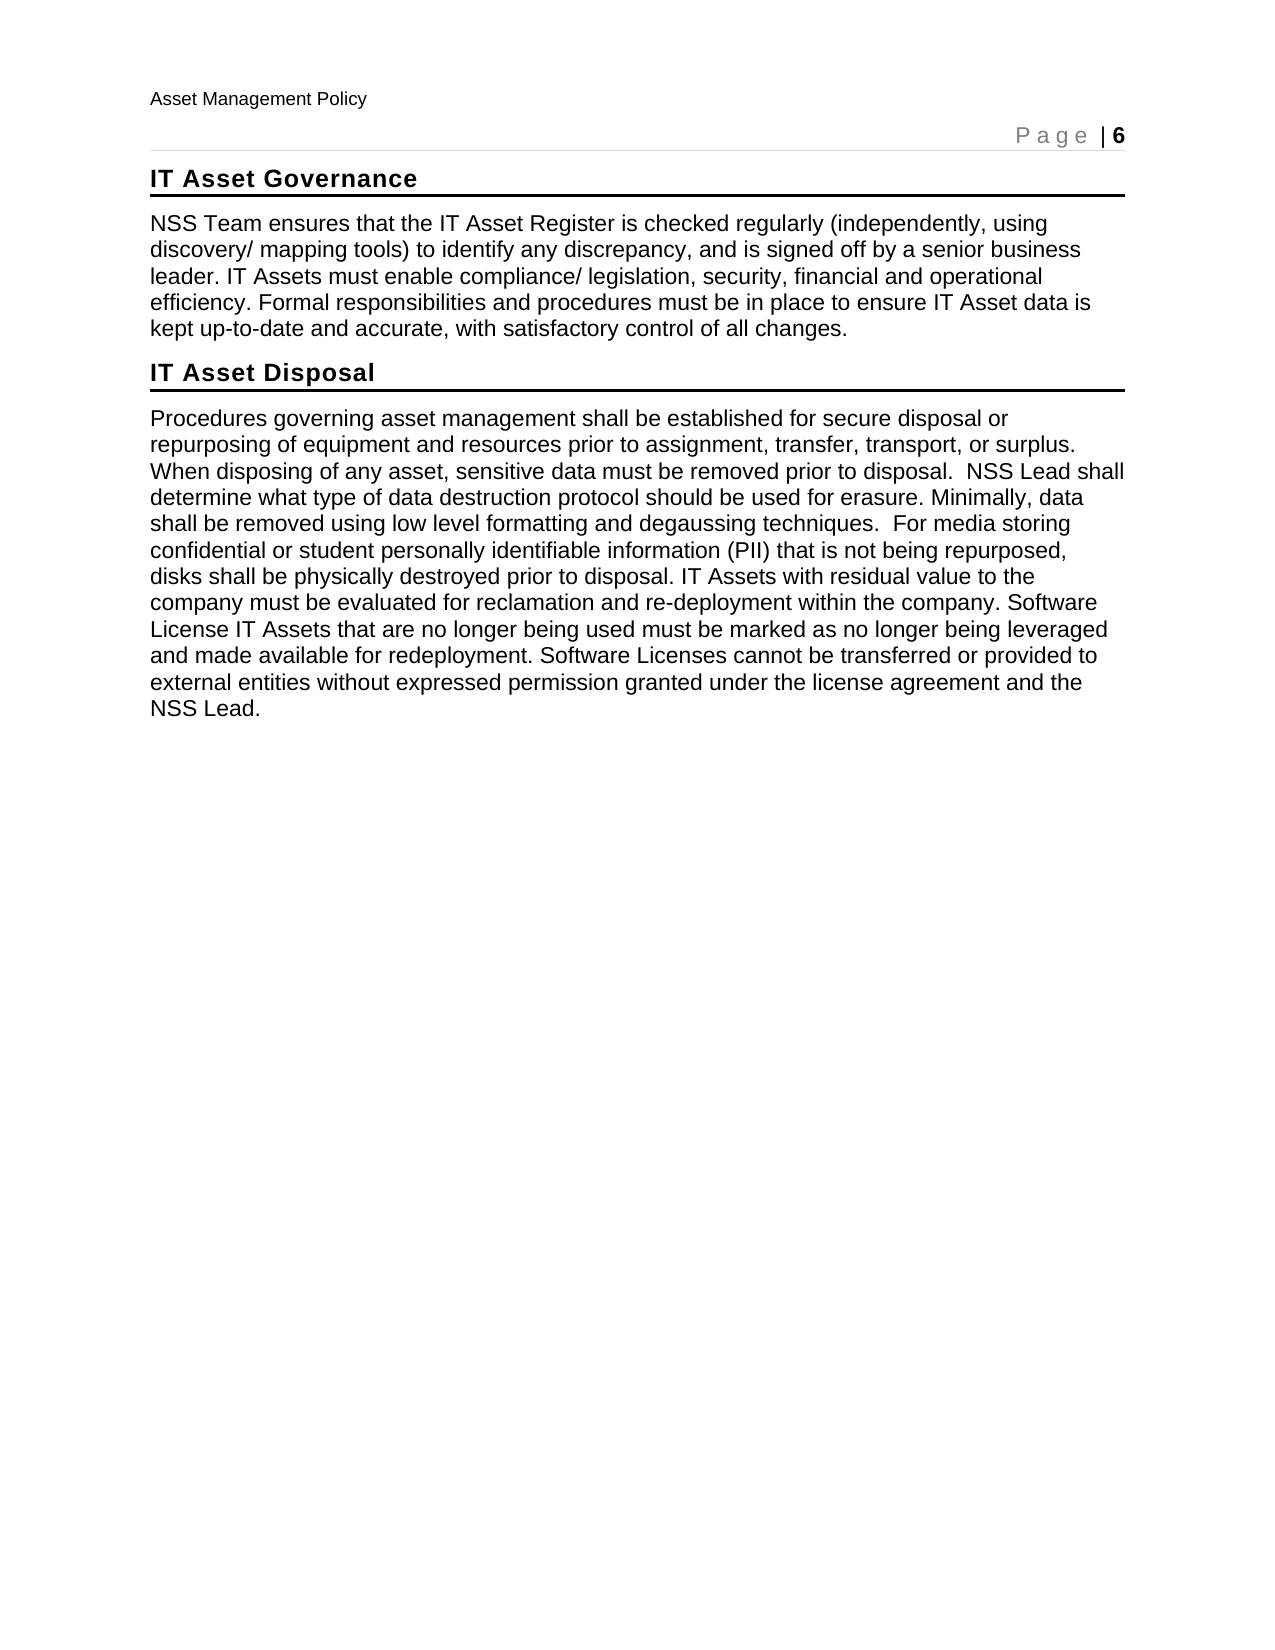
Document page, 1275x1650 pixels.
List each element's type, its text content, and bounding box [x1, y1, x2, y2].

text Procedures governing asset management shall be established for secure disposal or repurposing of equipment and resources prior to assignment, transfer, transport, or surplus. When disposing of any asset, sensitive data must be removed prior to disposal. NSS Lead shall determine what type of data destruction protocol should be used for erasure. Minimally, data shall be removed using low level formatting and degaussing techniques. For media storing confidential or student personally identifiable information (PII) that is not being repurposed, disks shall be physically destroyed prior to disposal. IT Assets with residual value to the company must be evaluated for reclamation and re-deployment within the company. Software License IT Assets that are no longer being used must be marked as no longer being leveraged and made available for redeployment. Software Licenses cannot be transferred or provided to external entities without expressed permission granted under the license agreement and the NSS Lead. [150, 405, 1125, 721]
subtitle IT Asset Governance [150, 163, 1125, 194]
subtitle IT Asset Disposal [150, 358, 1125, 389]
text NSS Team ensures that the IT Asset Register is checked regularly (independently, using discovery/ mapping tools) to identify any discrepancy, and is signed off by a senior business leader. IT Assets must enable compliance/ legislation, security, financial and operational efficiency. Formal responsibilities and procedures must be in place to ensure IT Asset data is kept up-to-date and accurate, with satisfactory control of all changes. [150, 210, 1125, 342]
